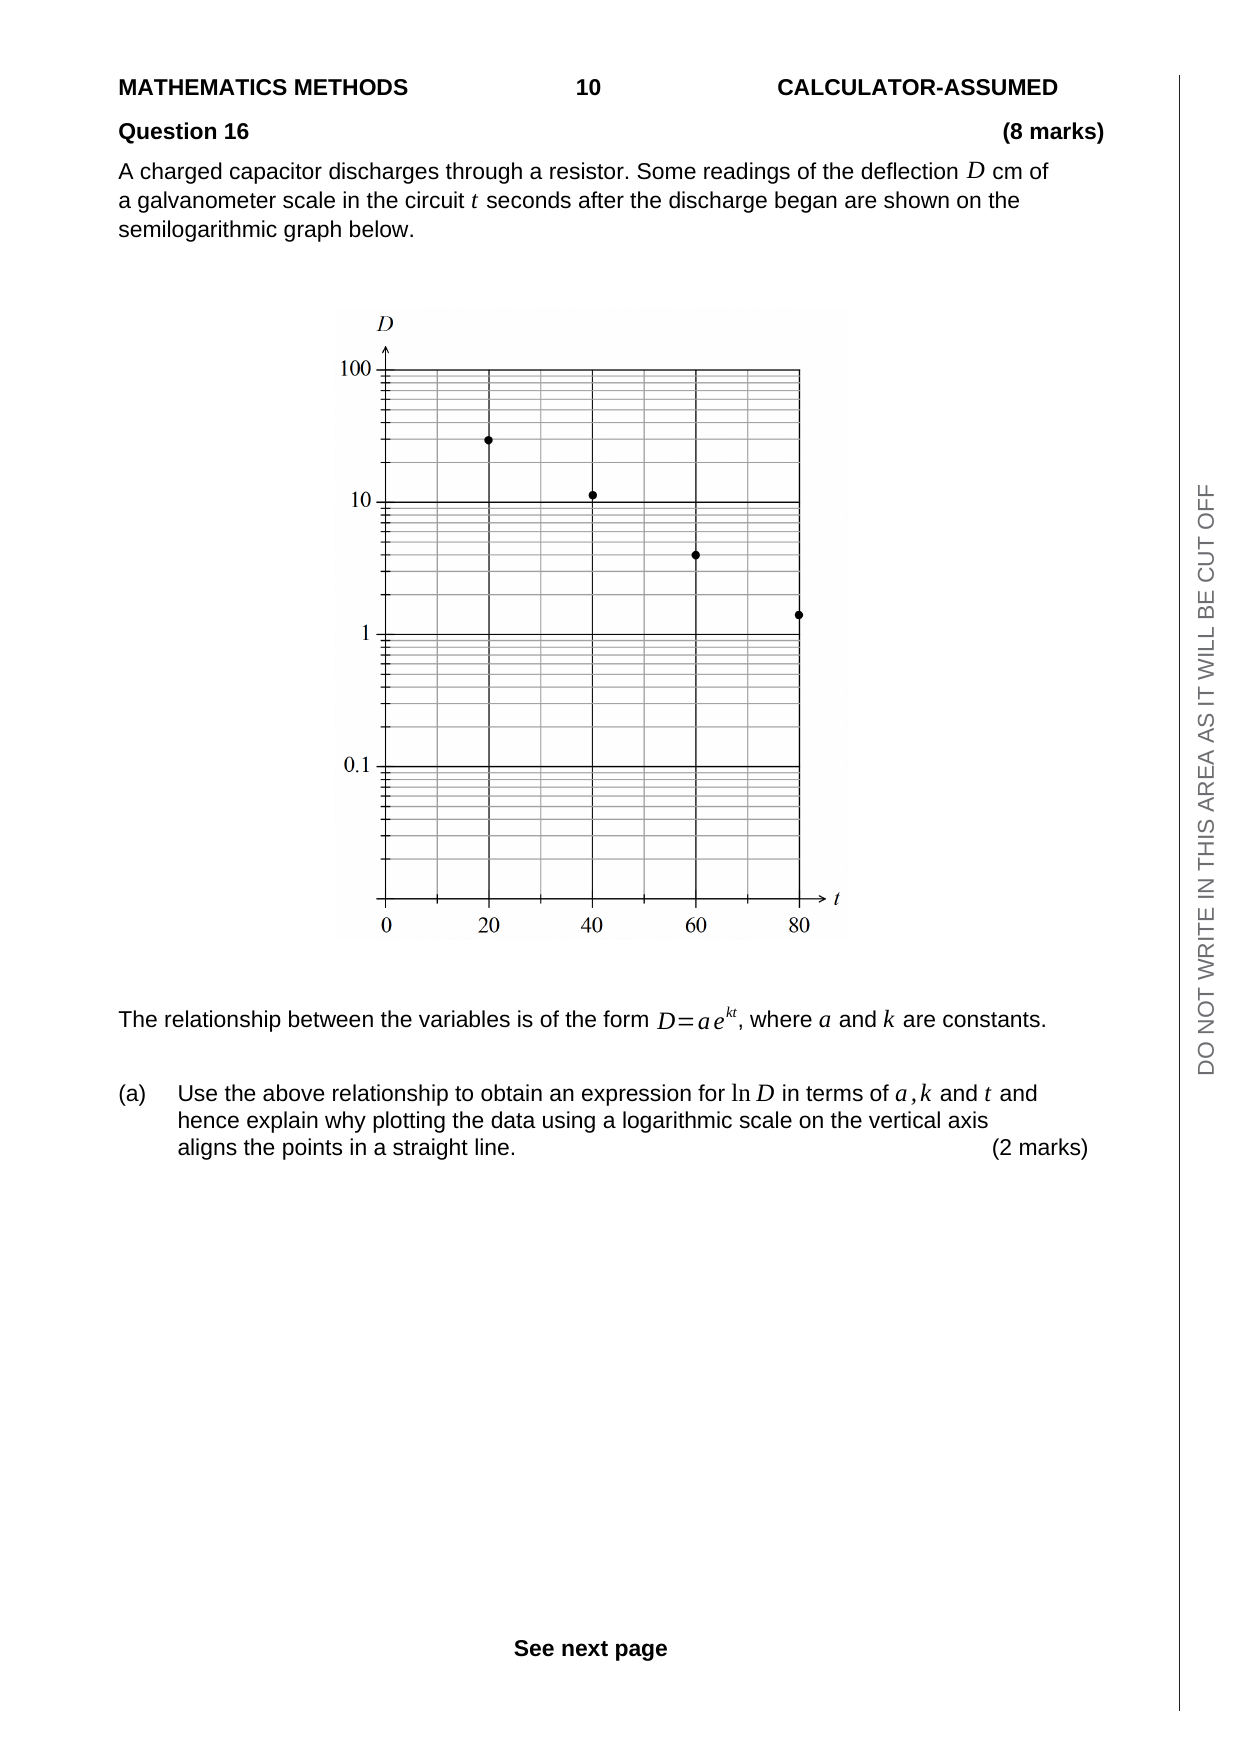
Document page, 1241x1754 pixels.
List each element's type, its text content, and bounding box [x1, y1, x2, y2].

text (a) Use the above relationship to obtain an expression for in terms of and and hence explain why plotting the data using a logarithmic scale on the vertical axis aligns the points in a straight line. (2 marks) [118, 1080, 1038, 1160]
picture [333, 308, 848, 940]
text A charged capacitor discharges through a resistor. Some readings of the deflection cm of a galvanometer scale in the circuit seconds after the discharge began are shown on the semilogarithmic graph below. [118, 157, 1063, 243]
text Question 16 (8 marks) [118, 118, 1063, 144]
text The relationship between the variables is of the form , where and are constants. [118, 1003, 1063, 1035]
